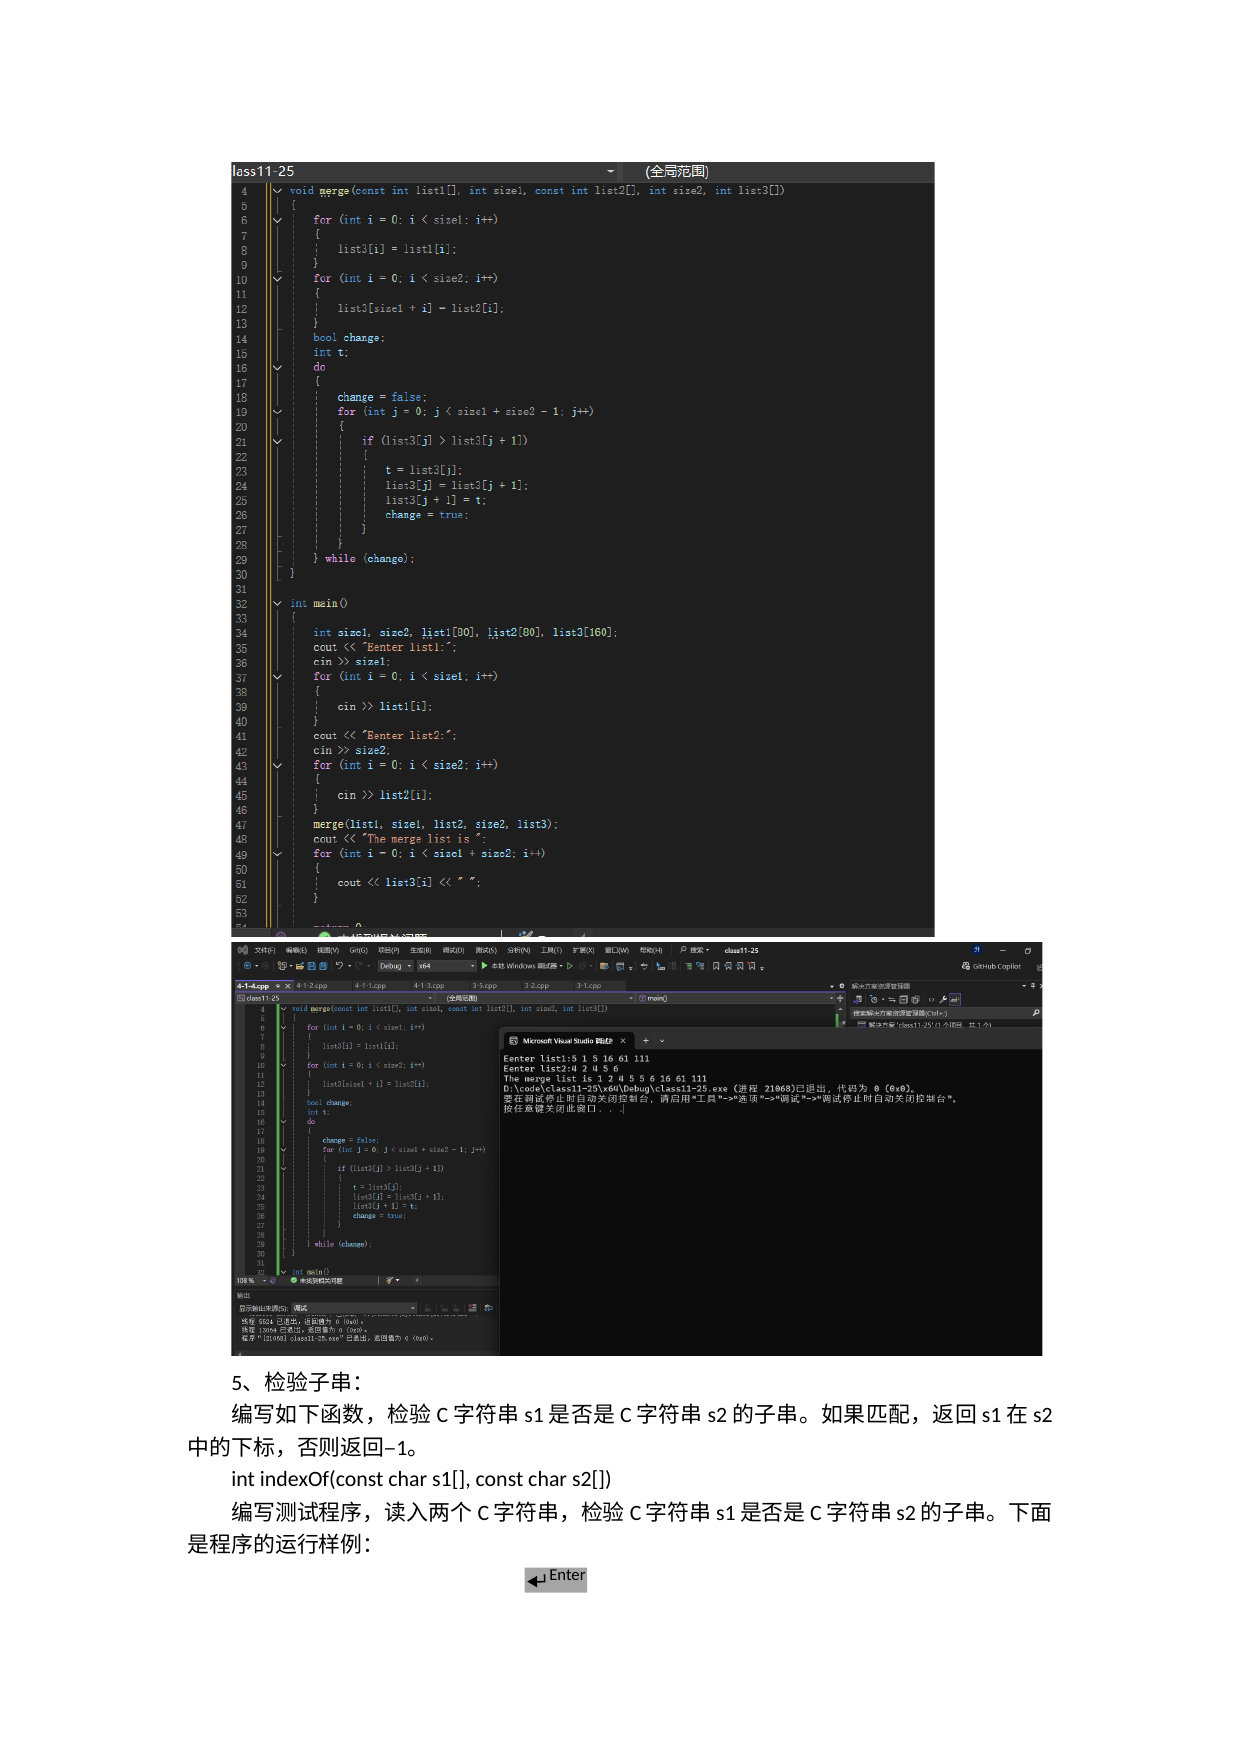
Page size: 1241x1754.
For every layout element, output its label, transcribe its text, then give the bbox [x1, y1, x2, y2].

picture [231, 162, 935, 937]
picture [231, 942, 1043, 1356]
text 编写测试程序，读入两个C字符串，检验C字符串s1是否是C字符串s2的子串。下面是程序的运行样例： [187, 1494, 1053, 1559]
text 编写如下函数，检验C字符串s1是否是C字符串s2的子串。如果匹配，返回s1在s2中的下标，否则返回–1。 [187, 1397, 1053, 1462]
text int indexOf(const char s1[], const char s2[]) [187, 1462, 1053, 1494]
text 5、检验子串： [187, 1364, 1053, 1397]
